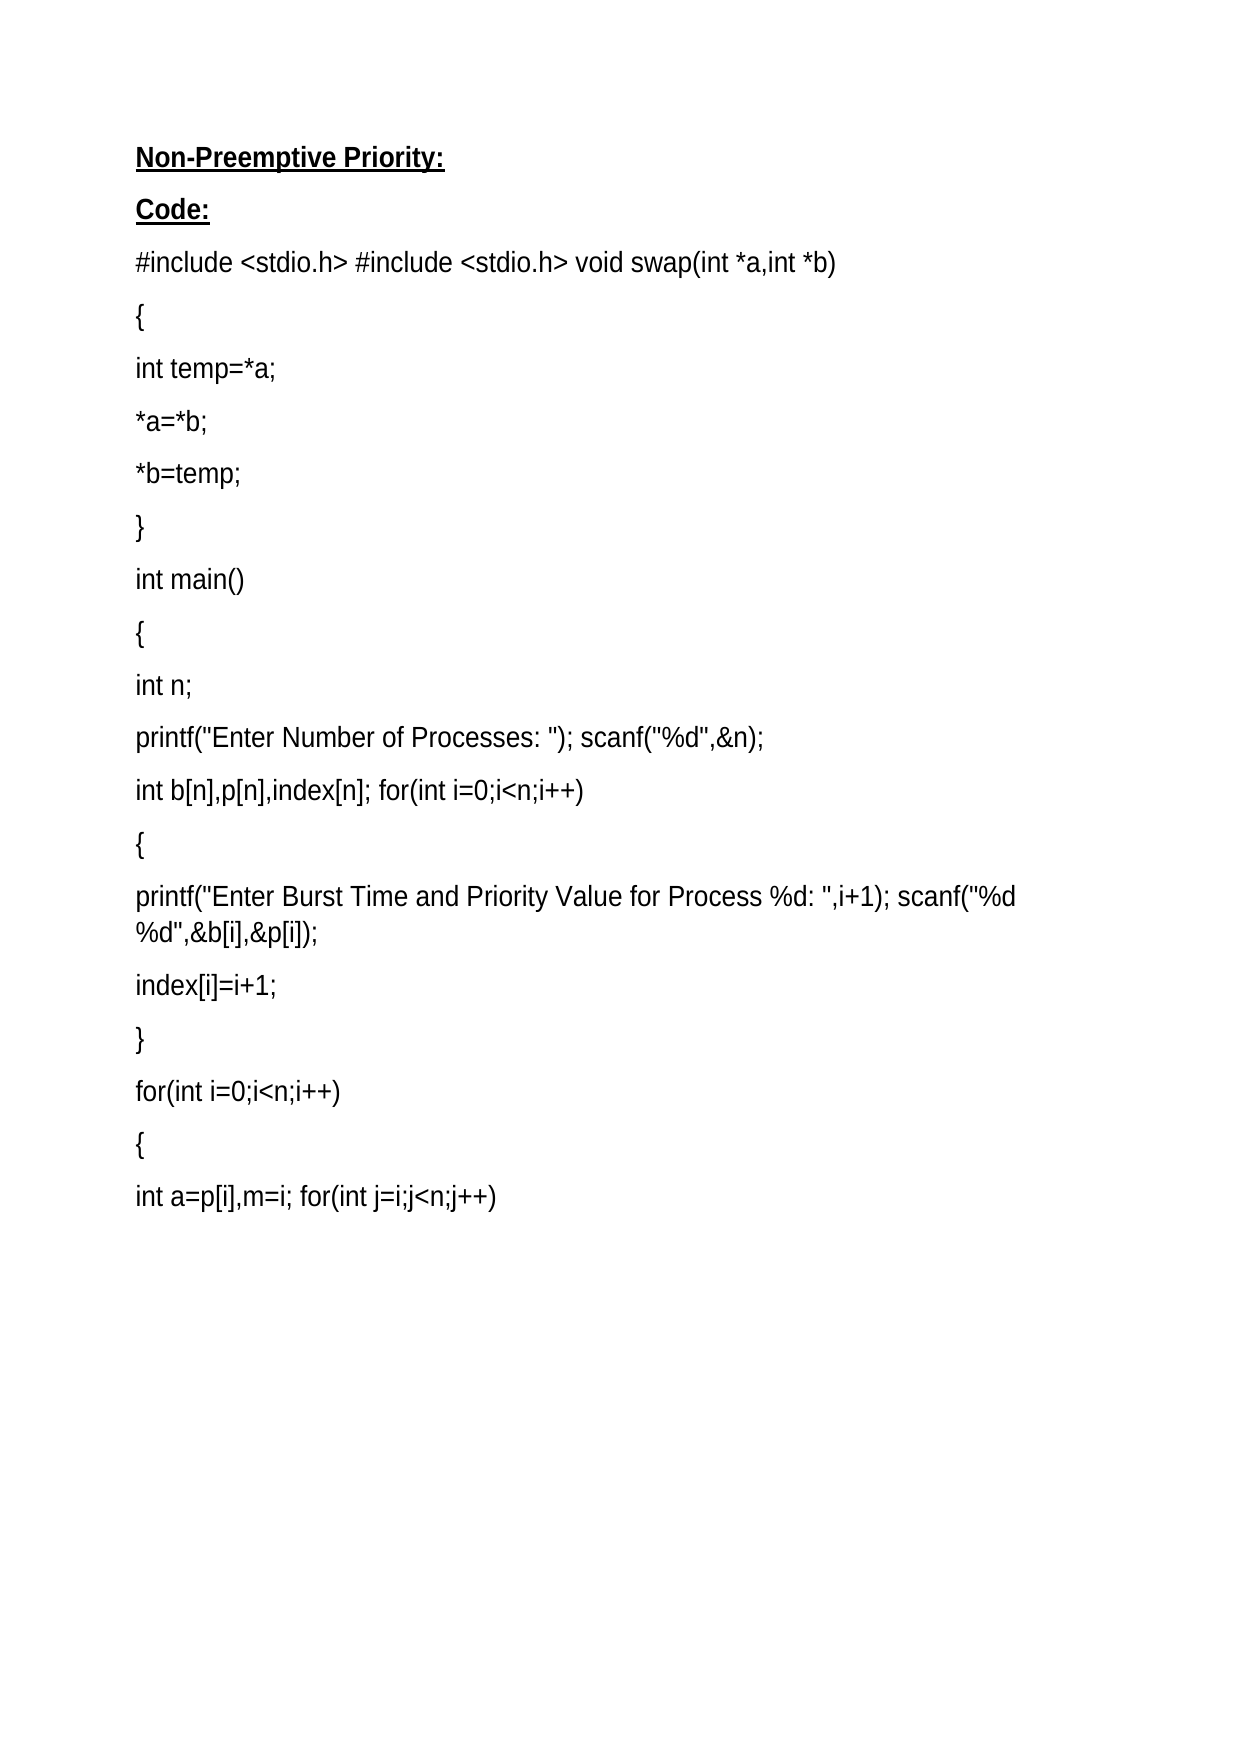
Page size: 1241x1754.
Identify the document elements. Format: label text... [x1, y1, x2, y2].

text int b[n],p[n],index[n]; for(int i=0;i<n;i++) [135, 773, 1105, 807]
text #include <stdio.h> #include <stdio.h> void swap(int *a,int *b) [135, 245, 1105, 279]
text { [135, 615, 1105, 648]
text } [135, 509, 1105, 543]
text int temp=*a; [135, 351, 1105, 384]
text } [135, 1021, 1105, 1054]
text printf("Enter Number of Processes: "); scanf("%d",&n); [135, 721, 1105, 754]
text int main() [135, 562, 1105, 596]
text { [135, 826, 1105, 860]
text int a=p[i],m=i; for(int j=i;j<n;j++) [135, 1179, 1105, 1213]
text *a=*b; [135, 404, 1105, 437]
text Non-Preemptive Priority: [135, 139, 1105, 173]
text Code: [135, 192, 1105, 226]
text printf("Enter Burst Time and Priority Value for Process %d: ",i+1); scanf("%d %d",&b[i],&p[i]); [135, 879, 1105, 949]
text { [135, 298, 1105, 332]
text index[i]=i+1; [135, 968, 1105, 1001]
text for(int i=0;i<n;i++) [135, 1073, 1105, 1107]
text int n; [135, 668, 1105, 701]
text { [135, 1126, 1105, 1160]
text *b=temp; [135, 456, 1105, 490]
